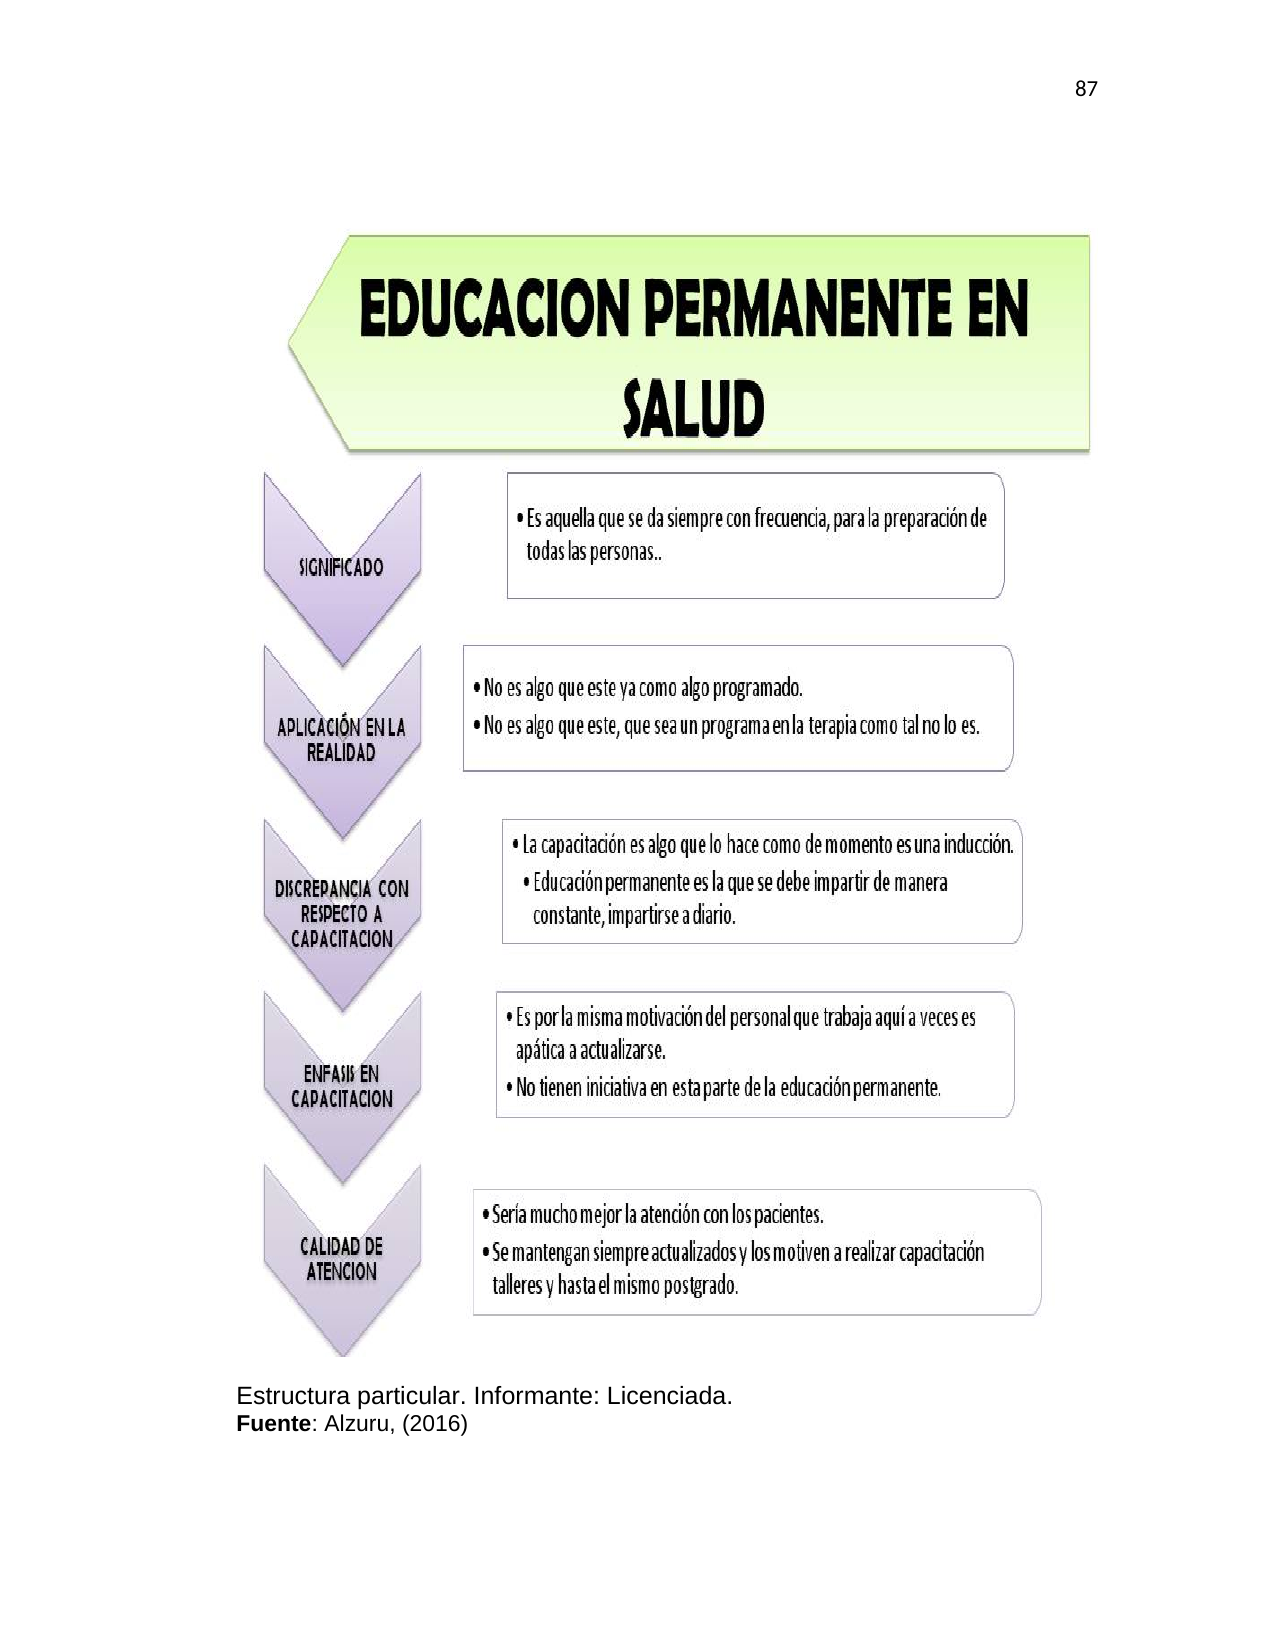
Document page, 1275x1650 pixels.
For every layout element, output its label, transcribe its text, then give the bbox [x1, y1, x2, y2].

picture [236, 228, 1098, 1357]
text Fuente: Alzuru, (2016) [236, 1410, 1098, 1436]
text Estructura particular. Informante: Licenciada. [236, 1381, 1098, 1410]
